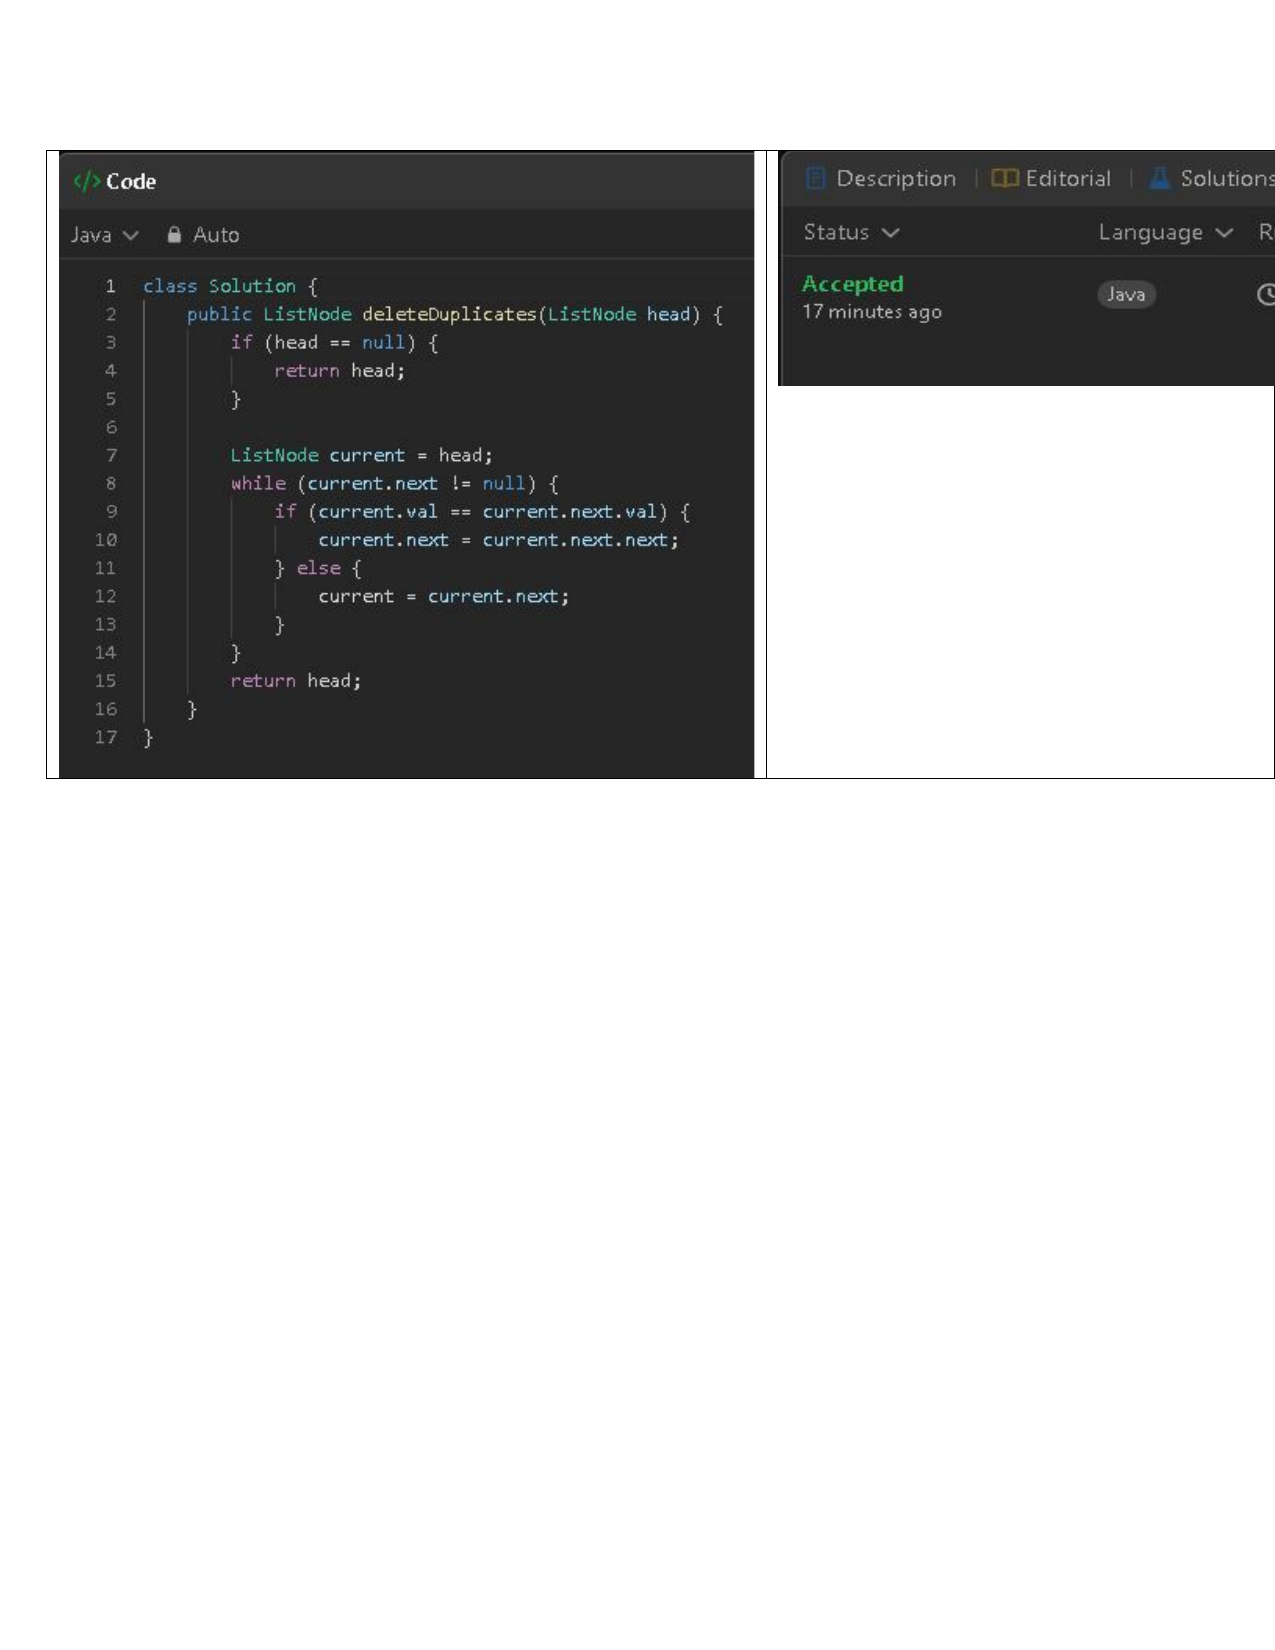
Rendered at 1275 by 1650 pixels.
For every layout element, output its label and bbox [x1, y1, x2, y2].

picture [59, 151, 755, 778]
table_header [767, 151, 1274, 778]
picture [778, 151, 1275, 386]
table_header [47, 151, 59, 778]
table_header [755, 151, 766, 778]
